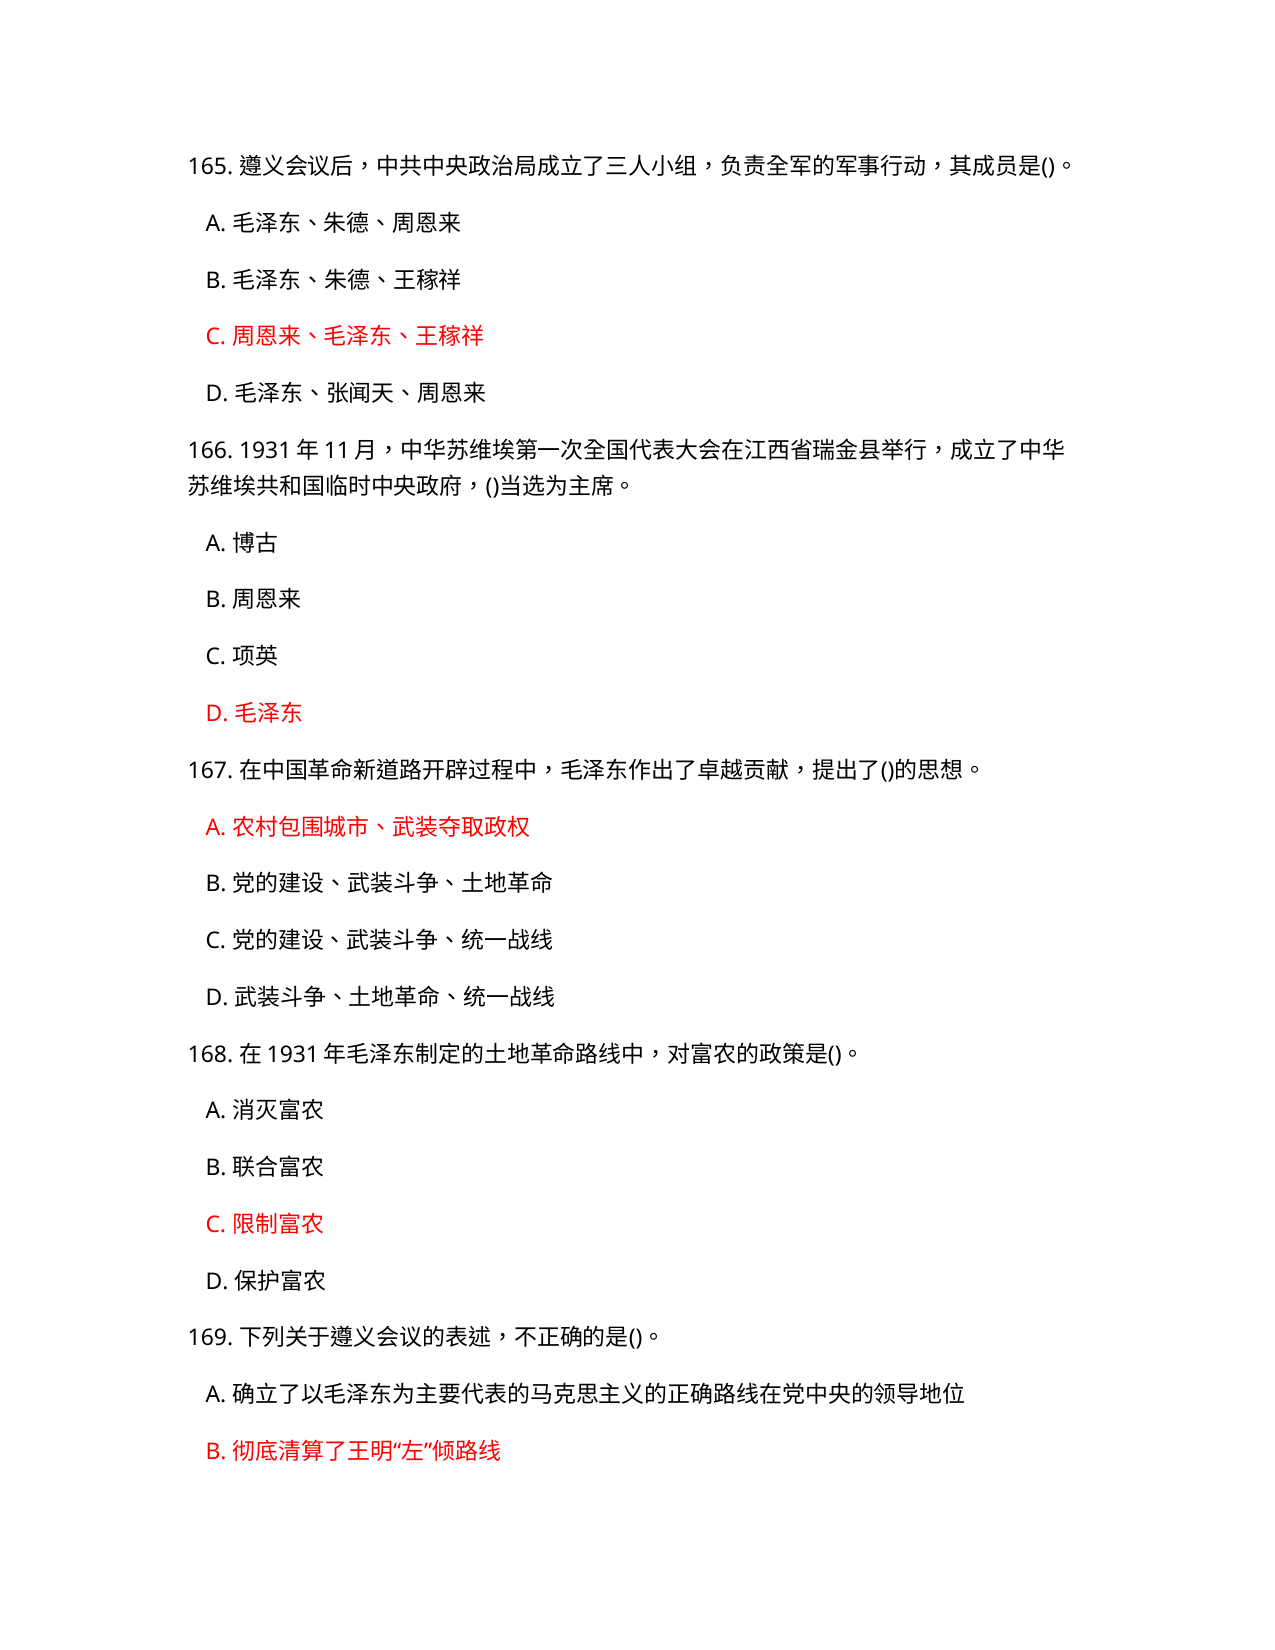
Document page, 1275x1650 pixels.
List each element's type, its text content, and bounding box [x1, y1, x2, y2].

text B. 党的建设、武装斗争、土地革命 [187, 867, 1087, 898]
text A. 毛泽东、朱德、周恩来 [187, 207, 1087, 238]
text C. 项英 [187, 640, 1087, 671]
text A. 确立了以毛泽东为主要代表的马克思主义的正确路线在党中央的领导地位 [187, 1378, 1087, 1409]
text B. 彻底清算了王明“左”倾路线 [187, 1435, 1087, 1466]
text B. 联合富农 [187, 1151, 1087, 1182]
text B. 毛泽东、朱德、王稼祥 [187, 263, 1087, 295]
text 169. 下列关于遵义会议的表述，不正确的是()。 [187, 1321, 1087, 1353]
text B. 周恩来 [187, 583, 1087, 614]
text D. 毛泽东、张闻天、周恩来 [187, 377, 1087, 408]
text 168. 在1931年毛泽东制定的土地革命路线中，对富农的政策是()。 [187, 1037, 1087, 1069]
text 166. 1931年11月，中华苏维埃第一次全国代表大会在江西省瑞金县举行，成立了中华苏维埃共和国临时中央政府，()当选为主席。 [187, 434, 1087, 501]
text D. 保护富农 [187, 1264, 1087, 1296]
text A. 消灭富农 [187, 1094, 1087, 1126]
text 167. 在中国革命新道路开辟过程中，毛泽东作出了卓越贡献，提出了()的思想。 [187, 754, 1087, 785]
text C. 限制富农 [187, 1208, 1087, 1239]
text D. 武装斗争、土地革命、统一战线 [187, 981, 1087, 1012]
text A. 博古 [187, 527, 1087, 558]
text C. 周恩来、毛泽东、王稼祥 [187, 320, 1087, 352]
text 165. 遵义会议后，中共中央政治局成立了三人小组，负责全军的军事行动，其成员是()。 [187, 150, 1087, 181]
text C. 党的建设、武装斗争、统一战线 [187, 924, 1087, 955]
text D. 毛泽东 [187, 697, 1087, 728]
text A. 农村包围城市、武装夺取政权 [187, 810, 1087, 842]
